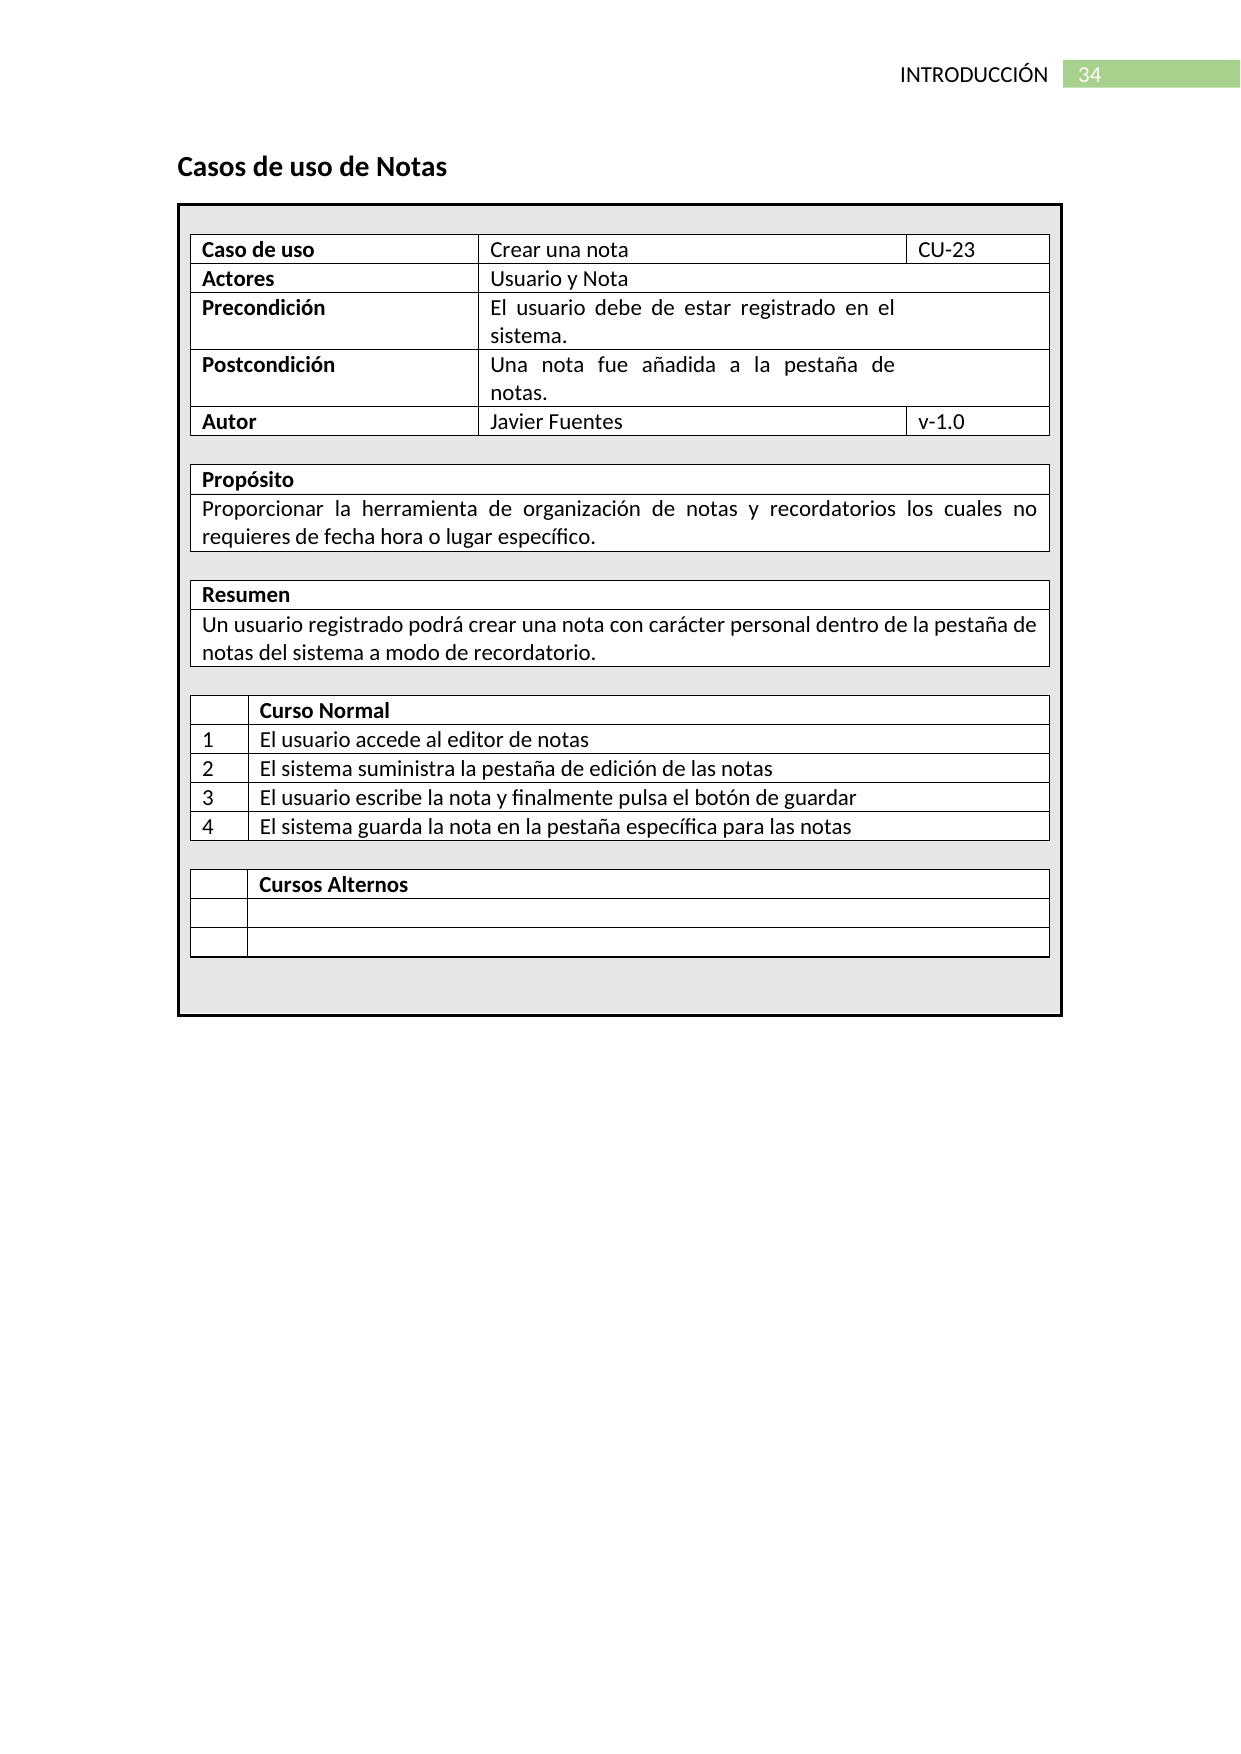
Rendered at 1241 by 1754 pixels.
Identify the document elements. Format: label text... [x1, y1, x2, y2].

table_header [180, 206, 1060, 1013]
text Casos de uso de Notas [177, 148, 1063, 183]
